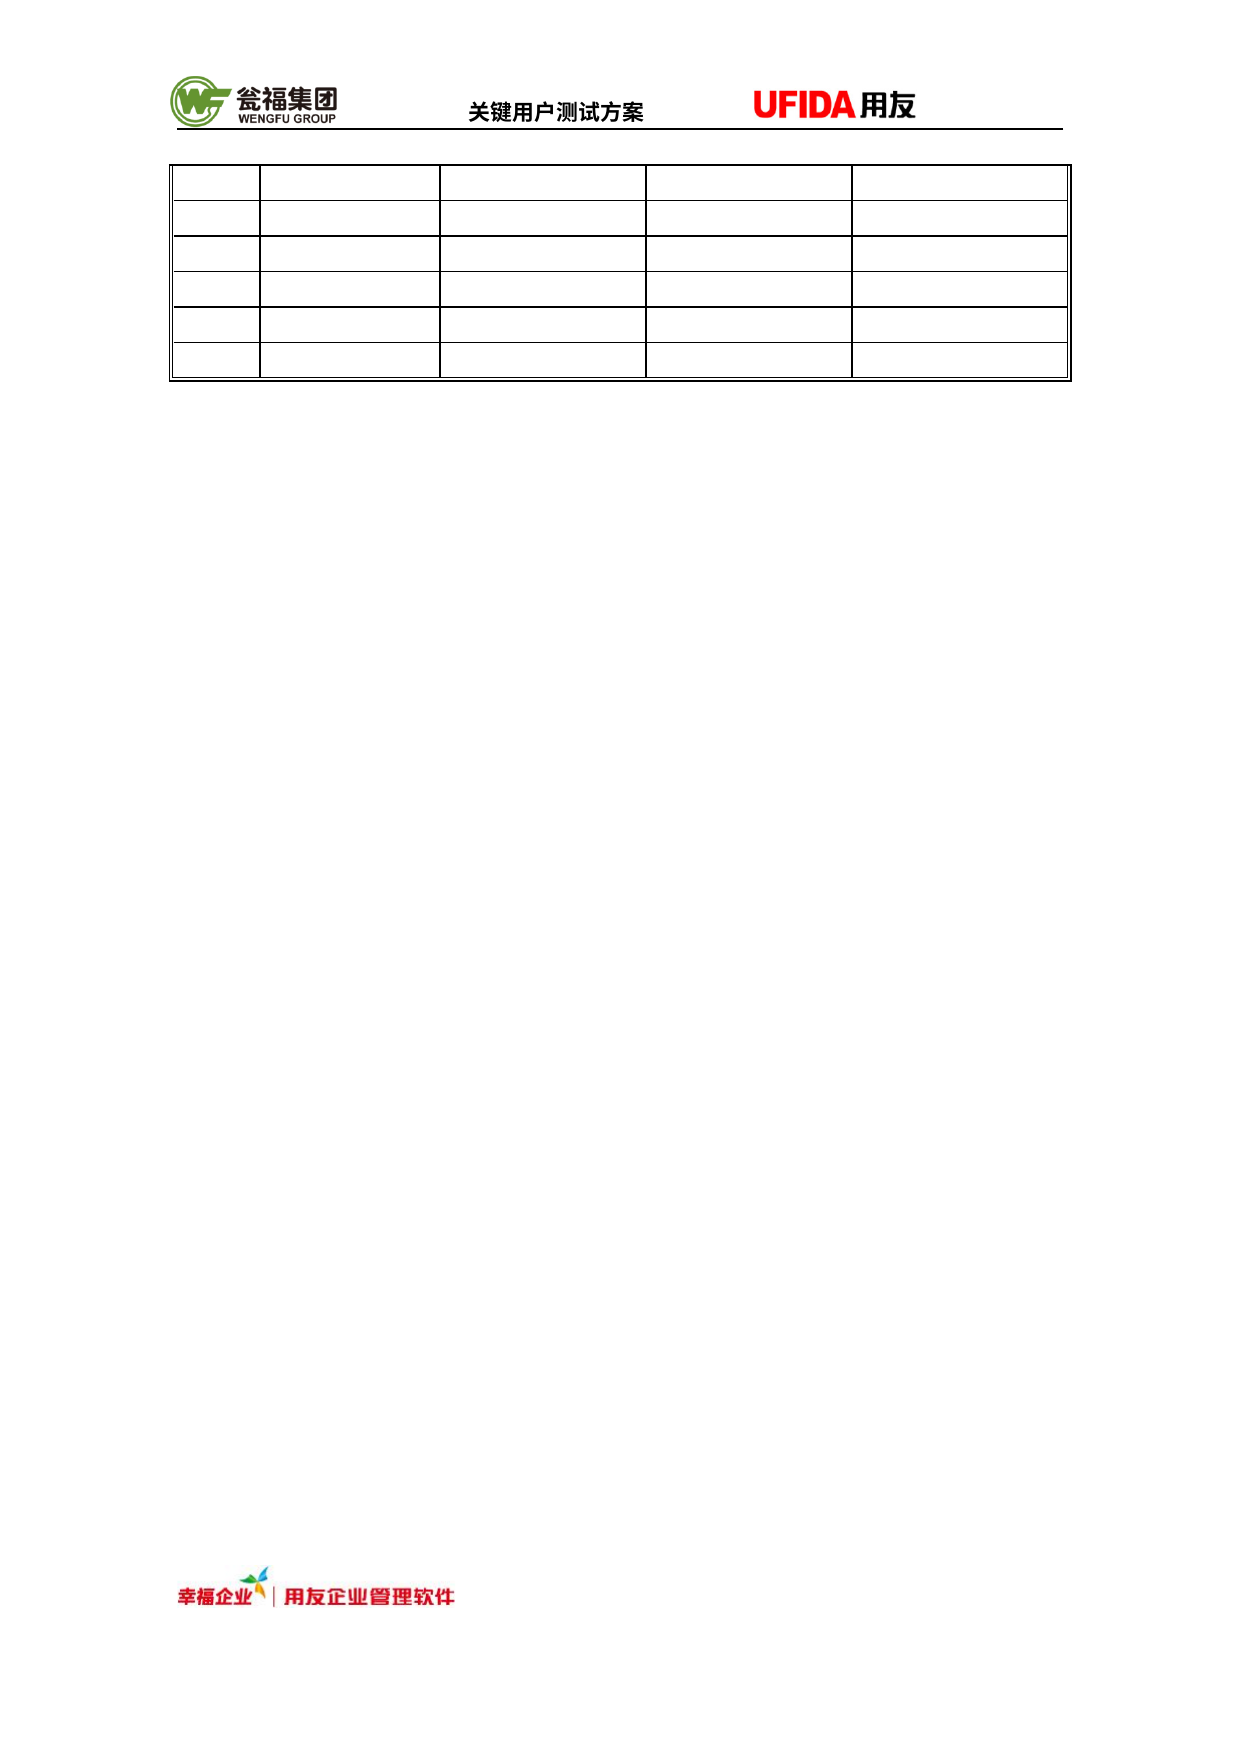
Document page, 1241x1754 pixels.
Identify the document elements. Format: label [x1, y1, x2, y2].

picture [177, 1565, 456, 1608]
table_cell [647, 166, 851, 200]
table_cell [261, 237, 439, 271]
table_cell [261, 166, 439, 200]
table_cell [441, 166, 645, 200]
table_cell [441, 308, 645, 341]
table_cell [647, 308, 851, 341]
table_cell [853, 237, 1067, 271]
table_cell [261, 343, 439, 377]
table_cell [441, 201, 645, 235]
table_cell [853, 201, 1067, 235]
table_cell [173, 307, 259, 341]
table_cell [173, 166, 259, 200]
table_cell [647, 201, 851, 235]
table_cell [173, 343, 259, 377]
table_cell [173, 201, 259, 235]
table_cell [173, 272, 259, 306]
table_cell [441, 272, 645, 306]
table_cell [647, 272, 851, 306]
table_cell [853, 272, 1067, 306]
table_cell [853, 166, 1067, 200]
table_cell [647, 343, 851, 377]
picture [167, 74, 339, 128]
table_cell [853, 308, 1067, 341]
table_cell [441, 343, 645, 377]
table_cell [173, 236, 259, 271]
table_cell [647, 237, 851, 271]
table_cell [261, 272, 439, 306]
table_cell [441, 237, 645, 271]
picture [752, 88, 917, 120]
table_cell [853, 343, 1067, 377]
table_cell [261, 308, 439, 341]
table_cell [261, 201, 439, 235]
